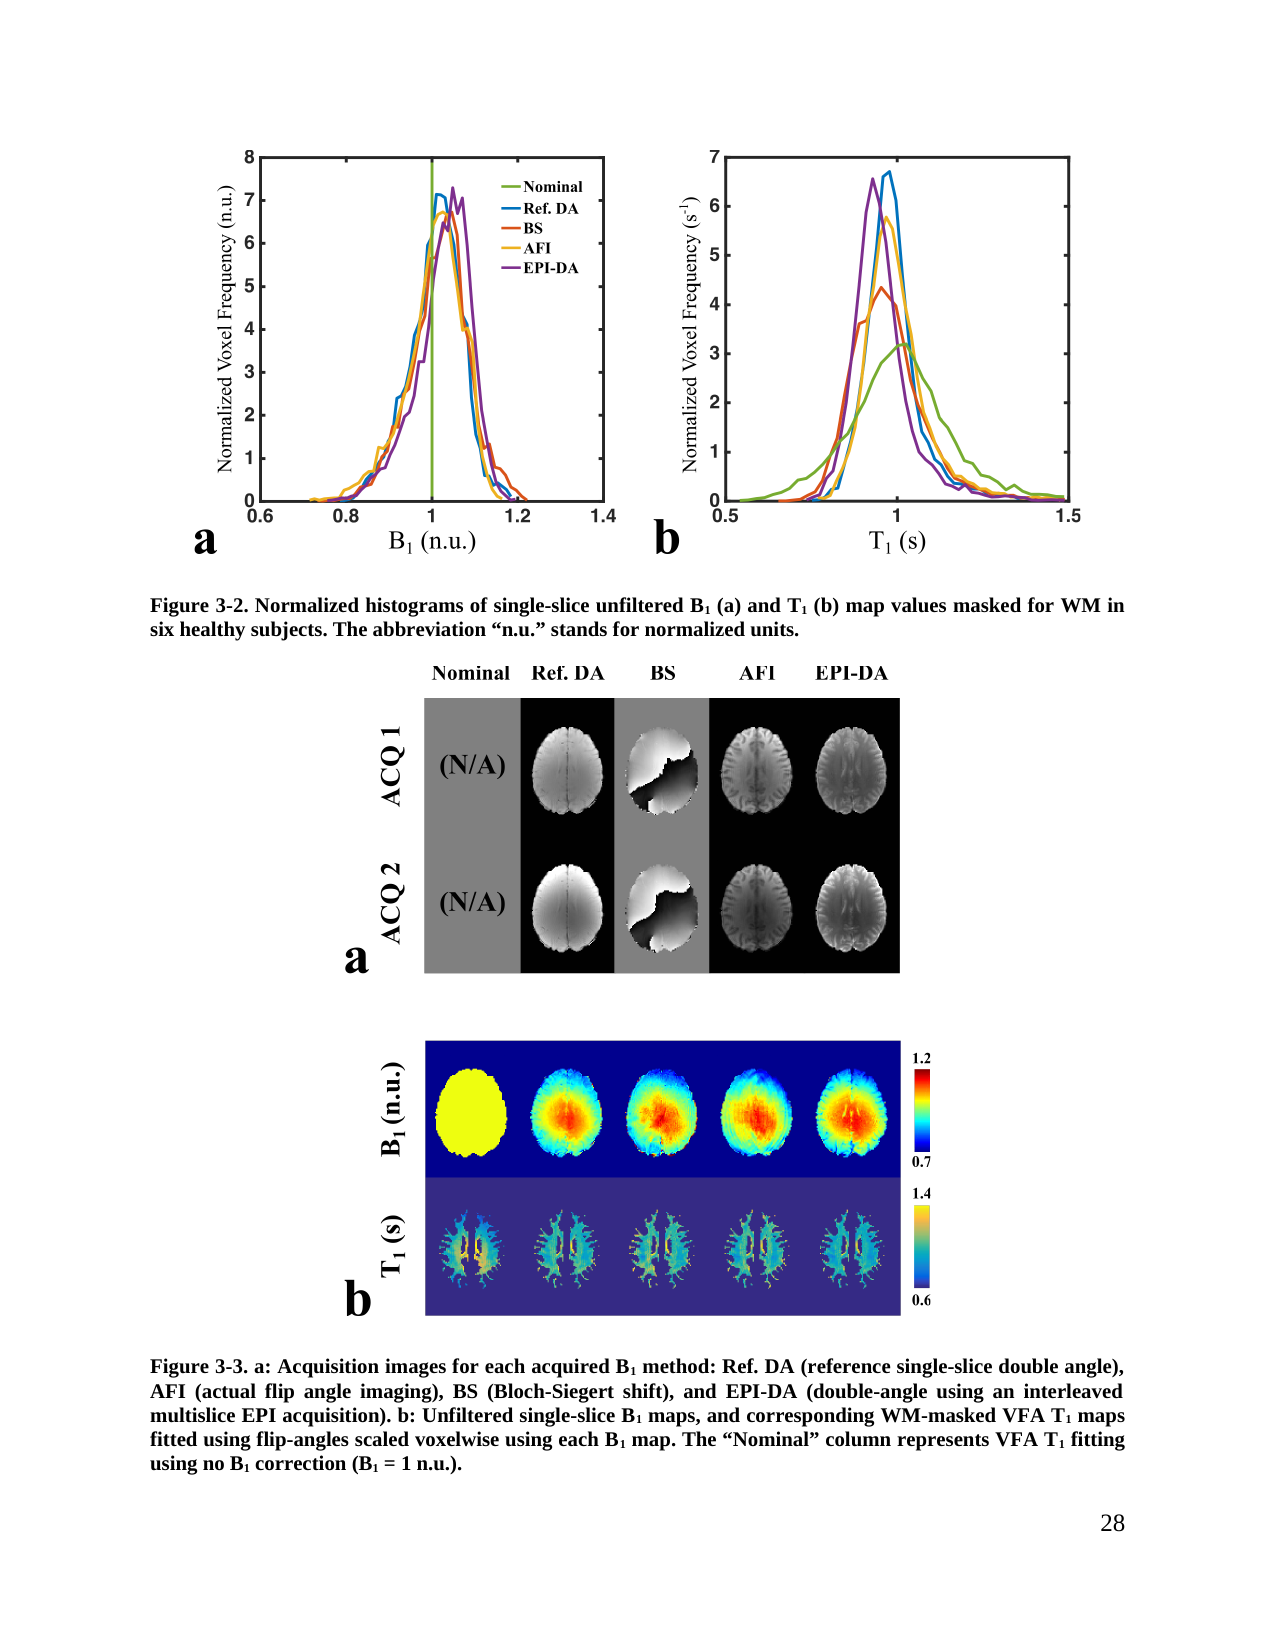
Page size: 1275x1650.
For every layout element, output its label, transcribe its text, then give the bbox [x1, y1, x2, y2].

picture [344, 666, 931, 1316]
picture [194, 150, 1081, 554]
